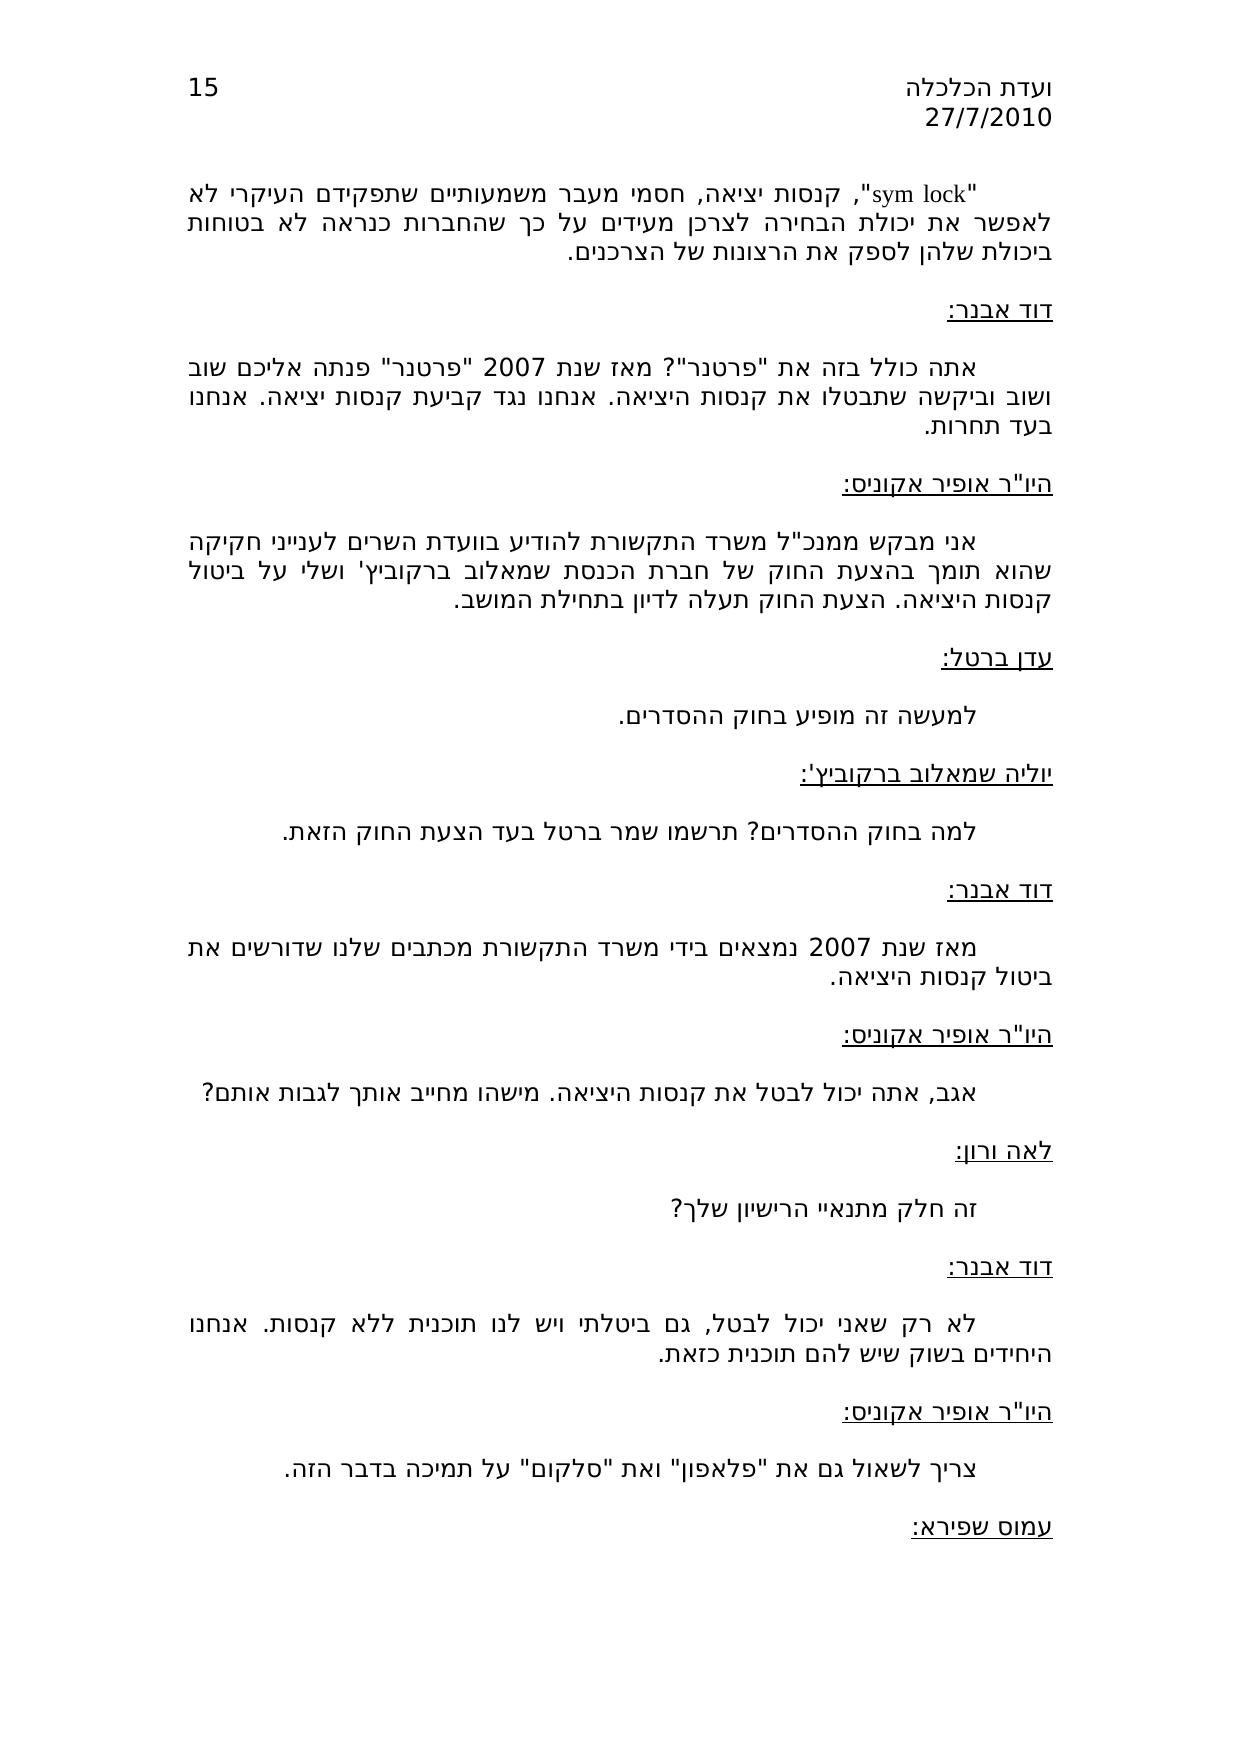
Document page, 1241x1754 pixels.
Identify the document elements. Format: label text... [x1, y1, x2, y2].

text מאז שנת 2007 נמצאים בידי משרד התקשורת מכתבים שלנו שדורשים את ביטול קנסות היציאה. [187, 933, 1053, 991]
text היו"ר אופיר אקוניס: [187, 1020, 1053, 1049]
text עמוס שפירא: [187, 1513, 1053, 1542]
text לא רק שאני יכול לבטל, גם ביטלתי ויש לנו תוכנית ללא קנסות. אנחנו היחידים בשוק שיש להם תוכנית כזאת. [187, 1310, 1053, 1368]
text דוד אבנר: [187, 295, 1053, 324]
text "sym lock", קנסות יציאה, חסמי מעבר משמעותיים שתפקידם העיקרי לא לאפשר את יכולת הבחירה לצרכן מעידים על כך שהחברות כנראה לא בטוחות ביכולת שלהן לספק את הרצונות של הצרכנים. [187, 179, 1053, 266]
text דוד אבנר: [187, 1252, 1053, 1281]
text לאה ורון: [187, 1136, 1053, 1165]
text צריך לשאול גם את "פלאפון" ואת "סלקום" על תמיכה בדבר הזה. [187, 1455, 1053, 1484]
text היו"ר אופיר אקוניס: [187, 1397, 1053, 1426]
text למעשה זה מופיע בחוק ההסדרים. [187, 701, 1053, 731]
text עדן ברטל: [187, 643, 1053, 673]
text זה חלק מתנאיי הרישיון שלך? [187, 1194, 1053, 1223]
text אתה כולל בזה את "פרטנר"? מאז שנת 2007 "פרטנר" פנתה אליכם שוב ושוב וביקשה שתבטלו את קנסות היציאה. אנחנו נגד קביעת קנסות יציאה. אנחנו בעד תחרות. [187, 353, 1053, 441]
text אגב, אתה יכול לבטל את קנסות היציאה. מישהו מחייב אותך לגבות אותם? [187, 1078, 1053, 1107]
text למה בחוק ההסדרים? תרשמו שמר ברטל בעד הצעת החוק הזאת. [187, 817, 1053, 846]
text יוליה שמאלוב ברקוביץ': [187, 759, 1053, 788]
text אני מבקש ממנכ"ל משרד התקשורת להודיע בוועדת השרים לענייני חקיקה שהוא תומך בהצעת החוק של חברת הכנסת שמאלוב ברקוביץ' ושלי על ביטול קנסות היציאה. הצעת החוק תעלה לדיון בתחילת המושב. [187, 527, 1053, 615]
text היו"ר אופיר אקוניס: [187, 469, 1053, 498]
text דוד אבנר: [187, 875, 1053, 904]
